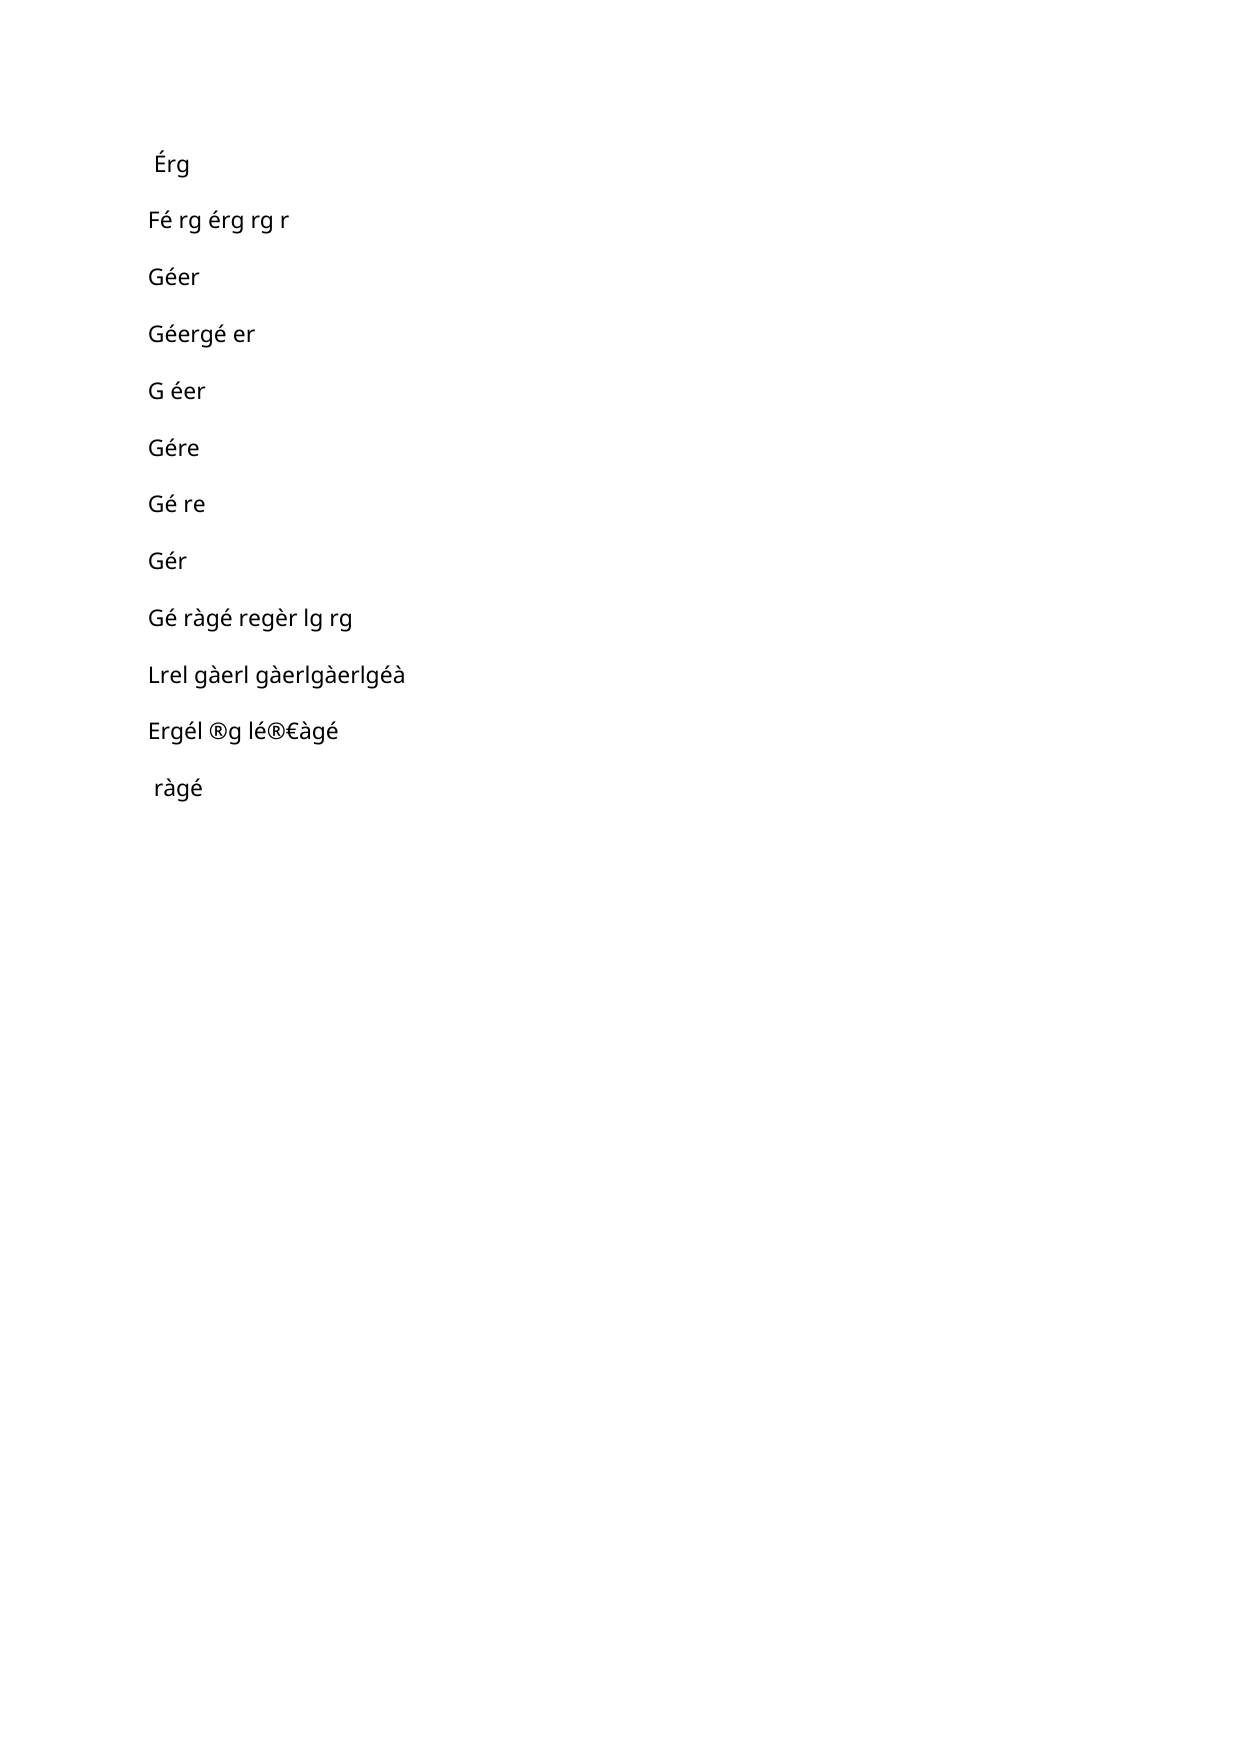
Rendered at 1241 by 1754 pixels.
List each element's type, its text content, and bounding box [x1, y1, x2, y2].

text Géergé er [148, 318, 1093, 349]
text Gére [148, 431, 1093, 463]
text Gé ràgé regèr lg rg [148, 602, 1093, 633]
text Lrel gàerl gàerlgàerlgéà [148, 658, 1093, 690]
text Ergél ®g lé®€àgé [148, 715, 1093, 747]
text Géer [148, 261, 1093, 292]
text G éer [148, 375, 1093, 406]
text Gé re [148, 488, 1093, 519]
text Fé rg érg rg r [148, 204, 1093, 236]
text ràgé [148, 772, 1093, 803]
text Gér [148, 545, 1093, 576]
text Érg [148, 148, 1093, 179]
